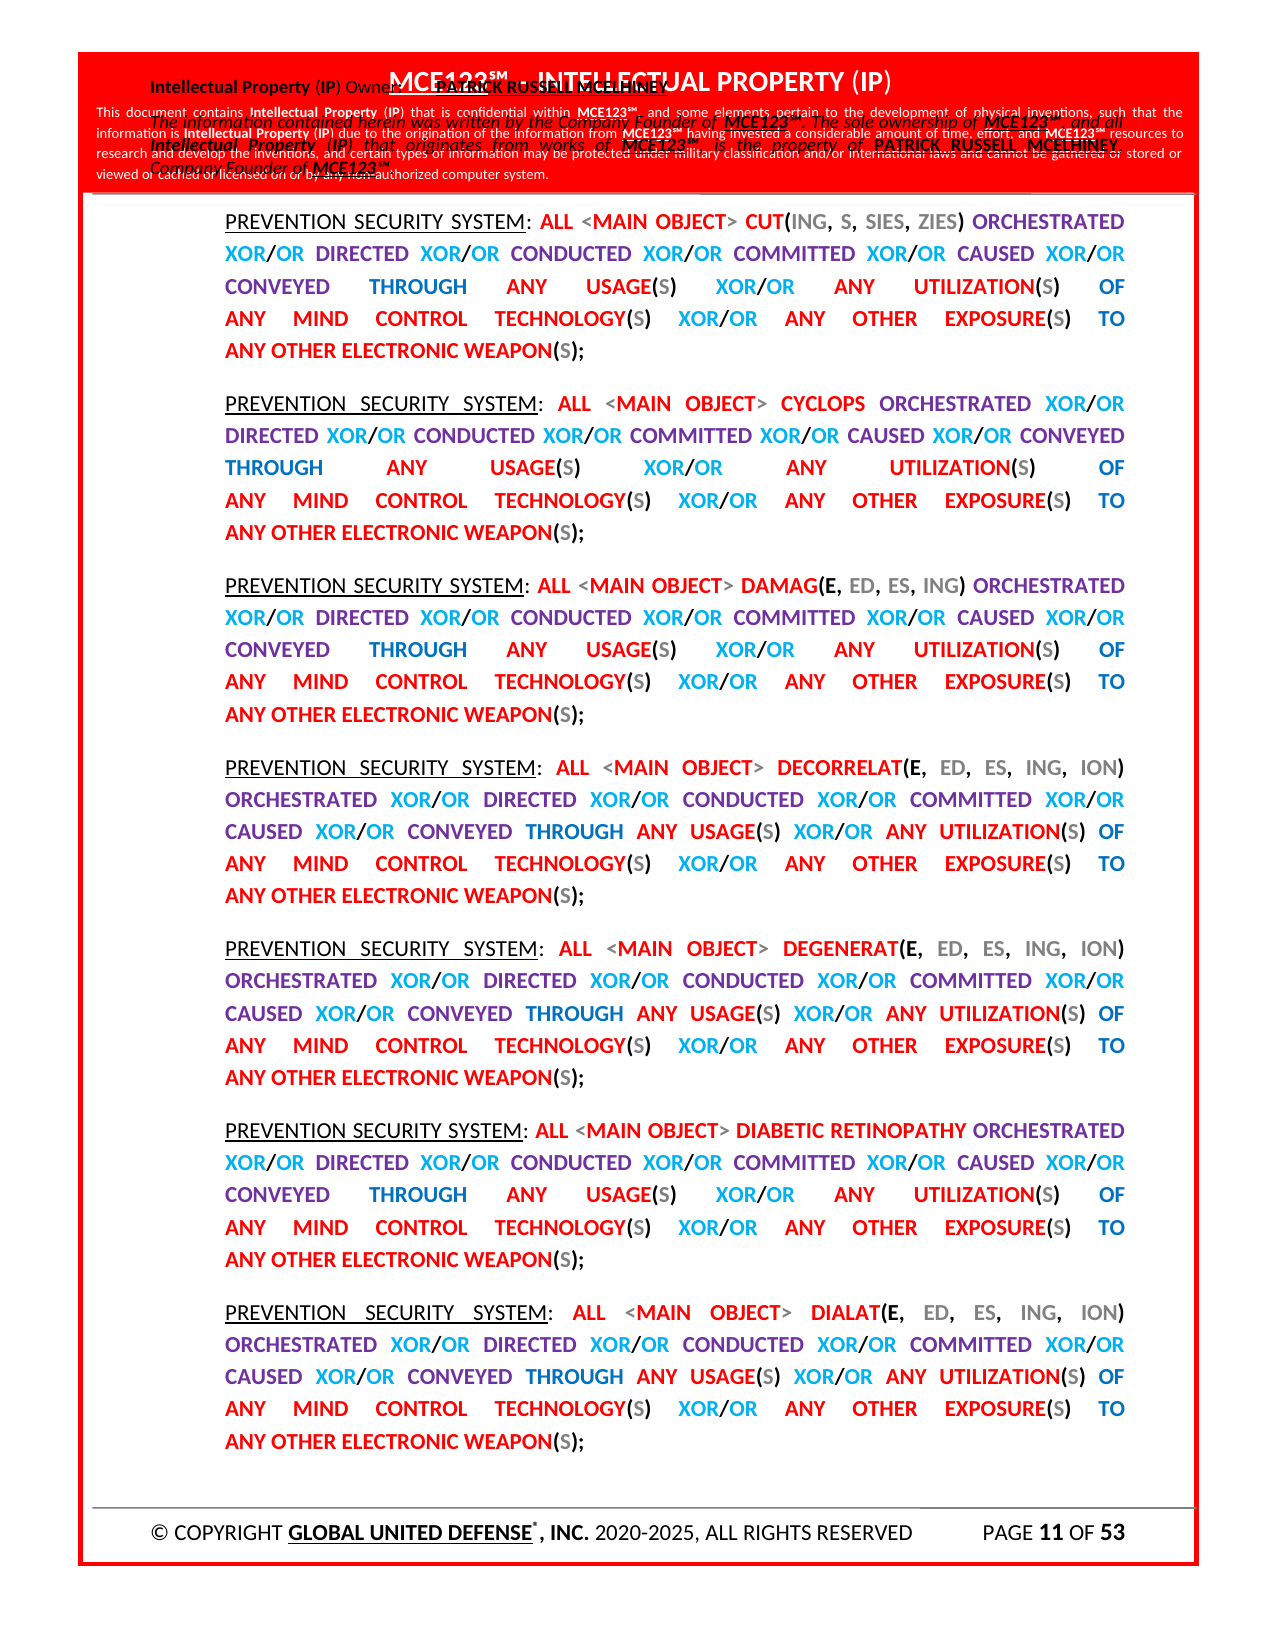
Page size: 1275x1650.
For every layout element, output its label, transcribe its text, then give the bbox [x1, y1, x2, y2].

text PREVENTION SECURITY SYSTEM: ALL <MAIN OBJECT> CUT(ING, S, SIES, ZIES) ORCHESTRATED XOR/OR DIRECTED XOR/OR CONDUCTED XOR/OR COMMITTED XOR/OR CAUSED XOR/OR CONVEYED THROUGH ANY USAGE(S) XOR/OR ANY UTILIZATION(S) OF ANY MIND CONTROL TECHNOLOGY(S) XOR/OR ANY OTHER EXPOSURE(S) TO ANY OTHER ELECTRONIC WEAPON(S); [225, 207, 1125, 364]
text PREVENTION SECURITY SYSTEM: ALL <MAIN OBJECT> CYCLOPS ORCHESTRATED XOR/OR DIRECTED XOR/OR CONDUCTED XOR/OR COMMITTED XOR/OR CAUSED XOR/OR CONVEYED THROUGH ANY USAGE(S) XOR/OR ANY UTILIZATION(S) OF ANY MIND CONTROL TECHNOLOGY(S) XOR/OR ANY OTHER EXPOSURE(S) TO ANY OTHER ELECTRONIC WEAPON(S); [225, 389, 1125, 546]
text PREVENTION SECURITY SYSTEM: ALL <MAIN OBJECT> DIABETIC RETINOPATHY ORCHESTRATED XOR/OR DIRECTED XOR/OR CONDUCTED XOR/OR COMMITTED XOR/OR CAUSED XOR/OR CONVEYED THROUGH ANY USAGE(S) XOR/OR ANY UTILIZATION(S) OF ANY MIND CONTROL TECHNOLOGY(S) XOR/OR ANY OTHER EXPOSURE(S) TO ANY OTHER ELECTRONIC WEAPON(S); [225, 1116, 1125, 1273]
text PREVENTION SECURITY SYSTEM: ALL <MAIN OBJECT> DAMAG(E, ED, ES, ING) ORCHESTRATED XOR/OR DIRECTED XOR/OR CONDUCTED XOR/OR COMMITTED XOR/OR CAUSED XOR/OR CONVEYED THROUGH ANY USAGE(S) XOR/OR ANY UTILIZATION(S) OF ANY MIND CONTROL TECHNOLOGY(S) XOR/OR ANY OTHER EXPOSURE(S) TO ANY OTHER ELECTRONIC WEAPON(S); [225, 571, 1125, 728]
text PREVENTION SECURITY SYSTEM: ALL <MAIN OBJECT> DIALAT(E, ED, ES, ING, ION) ORCHESTRATED XOR/OR DIRECTED XOR/OR CONDUCTED XOR/OR COMMITTED XOR/OR CAUSED XOR/OR CONVEYED THROUGH ANY USAGE(S) XOR/OR ANY UTILIZATION(S) OF ANY MIND CONTROL TECHNOLOGY(S) XOR/OR ANY OTHER EXPOSURE(S) TO ANY OTHER ELECTRONIC WEAPON(S); [225, 1298, 1125, 1455]
text PREVENTION SECURITY SYSTEM: ALL <MAIN OBJECT> DECORRELAT(E, ED, ES, ING, ION) ORCHESTRATED XOR/OR DIRECTED XOR/OR CONDUCTED XOR/OR COMMITTED XOR/OR CAUSED XOR/OR CONVEYED THROUGH ANY USAGE(S) XOR/OR ANY UTILIZATION(S) OF ANY MIND CONTROL TECHNOLOGY(S) XOR/OR ANY OTHER EXPOSURE(S) TO ANY OTHER ELECTRONIC WEAPON(S); [225, 753, 1125, 909]
text PREVENTION SECURITY SYSTEM: ALL <MAIN OBJECT> DEGENERAT(E, ED, ES, ING, ION) ORCHESTRATED XOR/OR DIRECTED XOR/OR CONDUCTED XOR/OR COMMITTED XOR/OR CAUSED XOR/OR CONVEYED THROUGH ANY USAGE(S) XOR/OR ANY UTILIZATION(S) OF ANY MIND CONTROL TECHNOLOGY(S) XOR/OR ANY OTHER EXPOSURE(S) TO ANY OTHER ELECTRONIC WEAPON(S); [225, 934, 1125, 1091]
